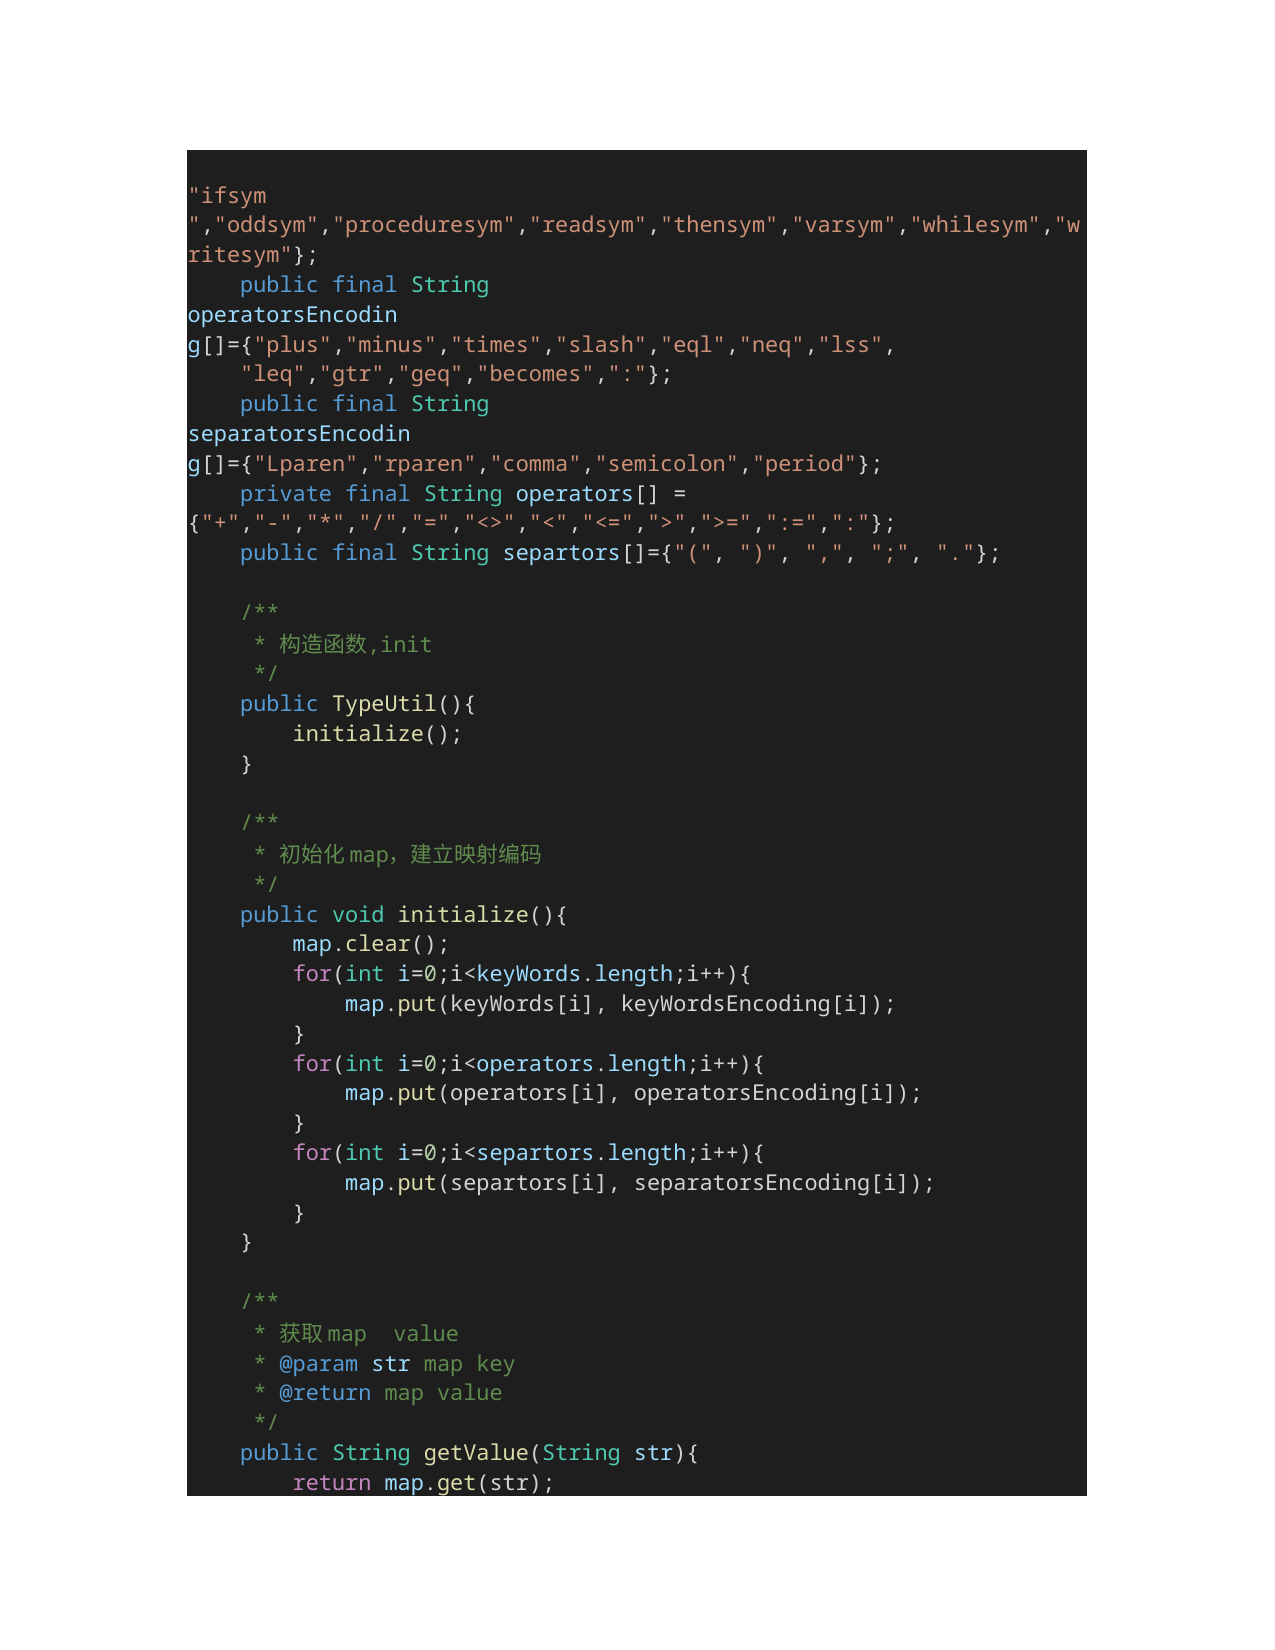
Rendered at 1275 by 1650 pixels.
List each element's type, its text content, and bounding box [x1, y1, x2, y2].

text } [187, 748, 1087, 777]
text public final String operatorsEncoding[]={"plus","minus","times","slash","eql","neq","lss", [187, 269, 1087, 358]
text for(int i=0;i<operators.length;i++){ [187, 1048, 1087, 1077]
text map.clear(); [187, 928, 1087, 958]
text map.put(keyWords[i], keyWordsEncoding[i]); [187, 988, 1087, 1018]
text /** [187, 597, 1087, 627]
text */ [187, 1407, 1087, 1437]
text public void initialize(){ [187, 899, 1087, 928]
text "ifsym","oddsym","proceduresym","readsym","thensym","varsym","whilesym","writesym"}; [187, 150, 1087, 269]
text map.put(separtors[i], separatorsEncoding[i]); [187, 1167, 1087, 1197]
text /** [187, 1286, 1087, 1316]
text * @param str map key [187, 1347, 1087, 1377]
text * 构造函数,init [187, 627, 1087, 658]
text */ [187, 869, 1087, 899]
text public TypeUtil(){ [187, 688, 1087, 718]
text * @return map value [187, 1377, 1087, 1407]
text * 获取map value [187, 1316, 1087, 1347]
text * 初始化map，建立映射编码 [187, 837, 1087, 869]
text for(int i=0;i<separtors.length;i++){ [187, 1137, 1087, 1167]
text private final String operators[] = {"+","-","*","/","=","<>","<","<=",">",">=",":=",":"}; [187, 478, 1087, 537]
text } [187, 1107, 1087, 1137]
text "leq","gtr","geq","becomes",":"}; [187, 358, 1087, 388]
text initialize(); [187, 718, 1087, 748]
text return map.get(str); [187, 1467, 1087, 1496]
text } [187, 1018, 1087, 1048]
text map.put(operators[i], operatorsEncoding[i]); [187, 1077, 1087, 1107]
text for(int i=0;i<keyWords.length;i++){ [187, 958, 1087, 988]
text } [187, 1226, 1087, 1256]
text */ [187, 658, 1087, 688]
text public final String separtors[]={"(", ")", ",", ";", "."}; [187, 537, 1087, 567]
text public final String separatorsEncoding[]={"Lparen","rparen","comma","semicolon","period"}; [187, 388, 1087, 478]
text public String getValue(String str){ [187, 1437, 1087, 1467]
text /** [187, 807, 1087, 837]
text } [187, 1197, 1087, 1226]
